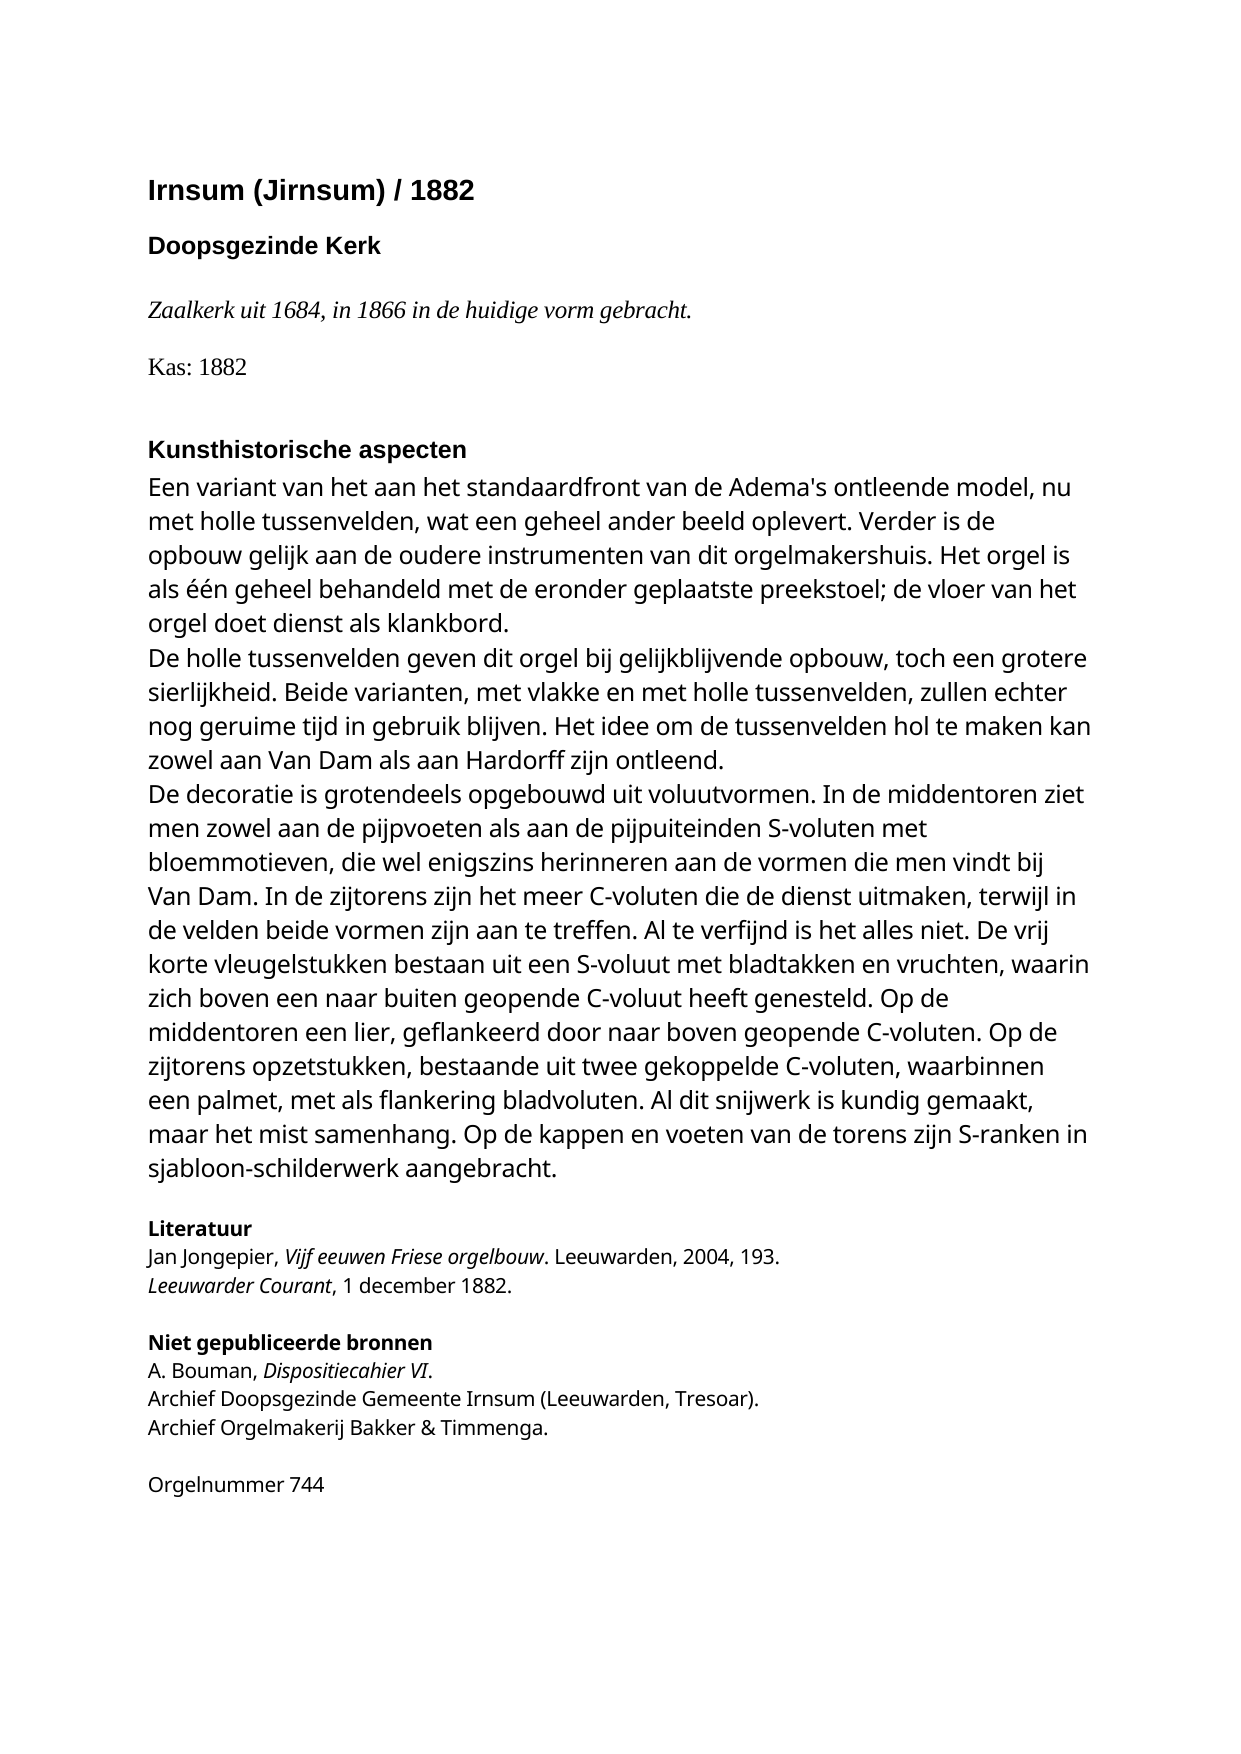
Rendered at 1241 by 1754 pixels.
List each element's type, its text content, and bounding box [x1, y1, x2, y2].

text Literatuur [148, 1214, 1093, 1242]
text Kas: 1882 [148, 352, 1093, 381]
text De holle tussenvelden geven dit orgel bij gelijkblijvende opbouw, toch een grotere sierlijkheid. Beide varianten, met vlakke en met holle tussenvelden, zullen echter nog geruime tijd in gebruik blijven. Het idee om de tussenvelden hol te maken kan zowel aan Van Dam als aan Hardorff zijn ontleend. [148, 640, 1093, 776]
text A. Bouman, Dispositiecahier VI. [148, 1356, 1093, 1384]
text Archief Orgelmakerij Bakker & Timmenga. [148, 1413, 1093, 1441]
text Jan Jongepier, Vijf eeuwen Friese orgelbouw. Leeuwarden, 2004, 193. [148, 1242, 1093, 1271]
text Leeuwarder Courant, 1 december 1882. [148, 1271, 1093, 1299]
subtitle Irnsum (Jirnsum) / 1882 [148, 173, 1093, 206]
text Orgelnummer 744 [148, 1470, 1093, 1498]
text Zaalkerk uit 1684, in 1866 in de huidige vorm gebracht. [148, 295, 1093, 324]
text Archief Doopsgezinde Gemeente Irnsum (Leeuwarden, Tresoar). [148, 1384, 1093, 1413]
text Niet gepubliceerde bronnen [148, 1328, 1093, 1356]
subtitle Kunsthistorische aspecten [148, 435, 1093, 464]
text Een variant van het aan het standaardfront van de Adema's ontleende model, nu met holle tussenvelden, wat een geheel ander beeld oplevert. Verder is de opbouw gelijk aan de oudere instrumenten van dit orgelmakershuis. Het orgel is als één geheel behandeld met de eronder geplaatste preekstoel; de vloer van het orgel doet dienst als klankbord. [148, 470, 1093, 640]
text De decoratie is grotendeels opgebouwd uit voluutvormen. In de middentoren ziet men zowel aan de pijpvoeten als aan de pijpuiteinden S-voluten met bloemmotieven, die wel enigszins herinneren aan de vormen die men vindt bij Van Dam. In de zijtorens zijn het meer C-voluten die de dienst uitmaken, terwijl in de velden beide vormen zijn aan te treffen. Al te verfijnd is het alles niet. De vrij korte vleugelstukken bestaan uit een S-voluut met bladtakken en vruchten, waarin zich boven een naar buiten geopende C-voluut heeft genesteld. Op de middentoren een lier, geflankeerd door naar boven geopende C-voluten. Op de zijtorens opzetstukken, bestaande uit twee gekoppelde C-voluten, waarbinnen een palmet, met als flankering bladvoluten. Al dit snijwerk is kundig gemaakt, maar het mist samenhang. Op de kappen en voeten van de torens zijn S-ranken in sjabloon-schilderwerk aangebracht. [148, 776, 1093, 1185]
subtitle Doopsgezinde Kerk [148, 231, 1093, 260]
